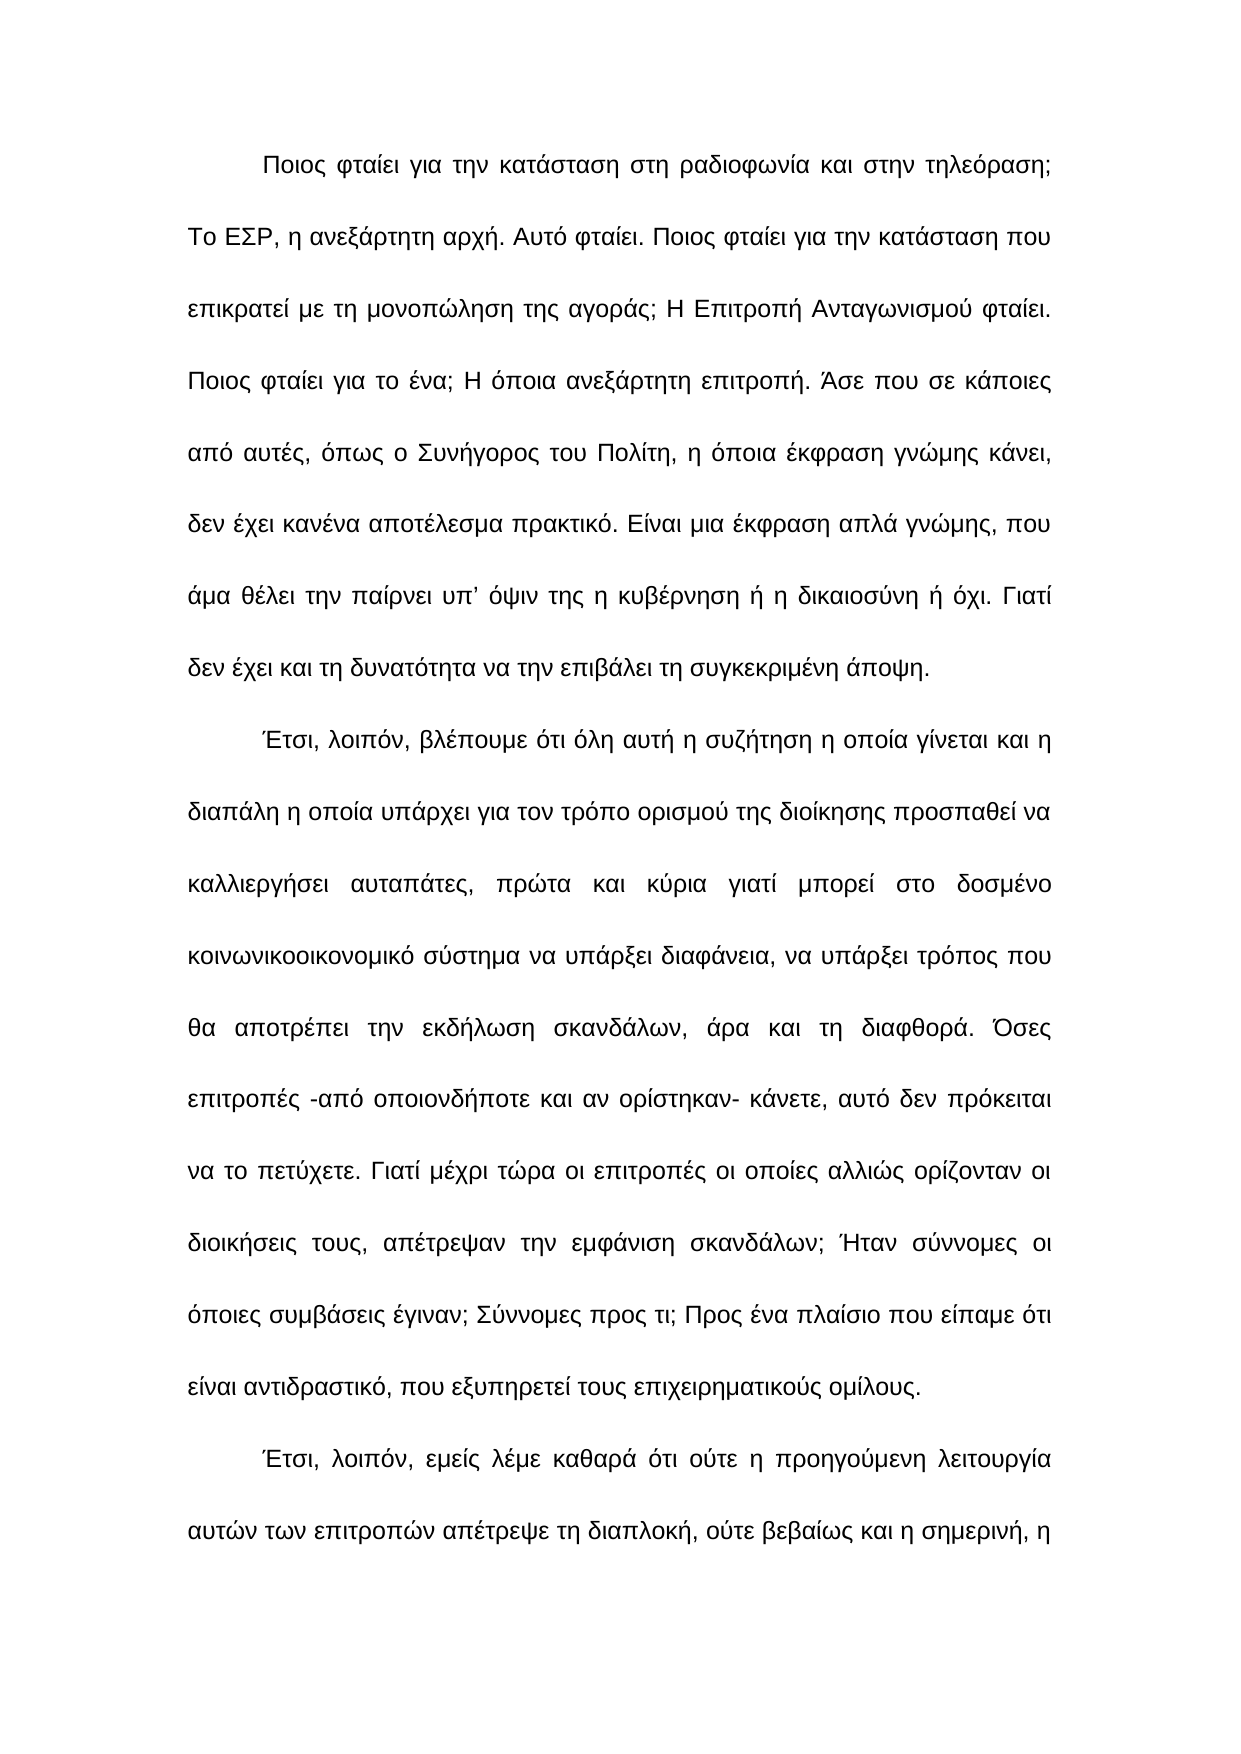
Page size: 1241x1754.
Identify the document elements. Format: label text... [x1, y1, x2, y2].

text Ποιος φταίει για την κατάσταση στη ραδιοφωνία και στην τηλεόραση; Το ΕΣΡ, η ανεξάρτητη αρχή. Αυτό φταίει. Ποιος φταίει για την κατάσταση που επικρατεί με τη μονοπώληση της αγοράς; Η Επιτροπή Ανταγωνισμού φταίει. Ποιος φταίει για το ένα; Η όποια ανεξάρτητη επιτροπή. Άσε που σε κάποιες από αυτές, όπως ο Συνήγορος του Πολίτη, η όποια έκφραση γνώμης κάνει, δεν έχει κανένα αποτέλεσμα πρακτικό. Είναι μια έκφραση απλά γνώμης, που άμα θέλει την παίρνει υπ’ όψιν της η κυβέρνηση ή η δικαιοσύνη ή όχι. Γιατί δεν έχει και τη δυνατότητα να την επιβάλει τη συγκεκριμένη άποψη. [187, 150, 1053, 682]
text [187, 1444, 1053, 1544]
text Έτσι, λοιπόν, βλέπουμε ότι όλη αυτή η συζήτηση η οποία γίνεται και η διαπάλη η οποία υπάρχει για τον τρόπο ορισμού της διοίκησης προσπαθεί να καλλιεργήσει αυταπάτες, πρώτα και κύρια γιατί μπορεί στο δοσμένο κοινωνικοοικονομικό σύστημα να υπάρξει διαφάνεια, να υπάρξει τρόπος που θα αποτρέπει την εκδήλωση σκανδάλων, άρα και τη διαφθορά. Όσες επιτροπές -από οποιονδήποτε και αν ορίστηκαν- κάνετε, αυτό δεν πρόκειται να το πετύχετε. Γιατί μέχρι τώρα οι επιτροπές οι οποίες αλλιώς ορίζονταν οι διοικήσεις τους, απέτρεψαν την εμφάνιση σκανδάλων; Ήταν σύννομες οι όποιες συμβάσεις έγιναν; Σύννομες προς τι; Προς ένα πλαίσιο που είπαμε ότι είναι αντιδραστικό, που εξυπηρετεί τους επιχειρηματικούς ομίλους. [187, 725, 1053, 1401]
